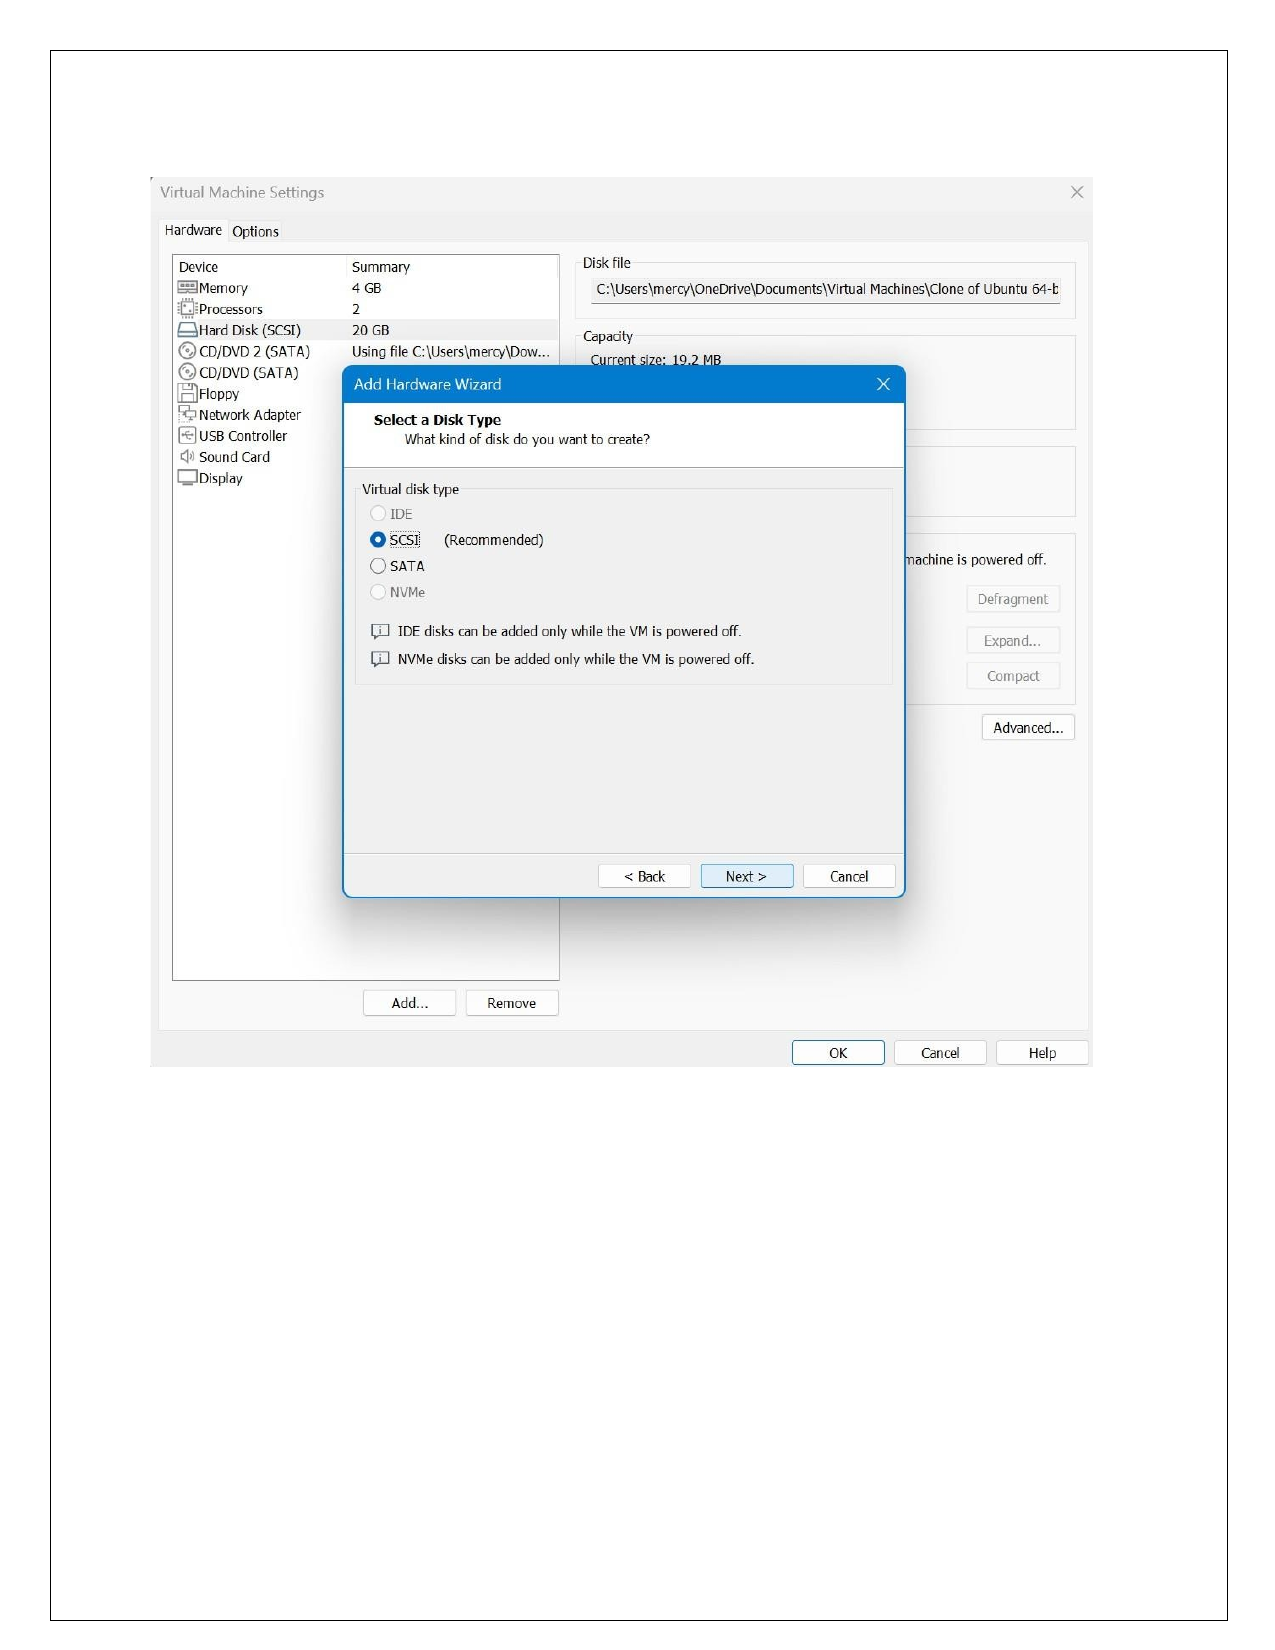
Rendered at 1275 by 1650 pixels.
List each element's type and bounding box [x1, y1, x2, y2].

picture [150, 177, 1093, 1067]
